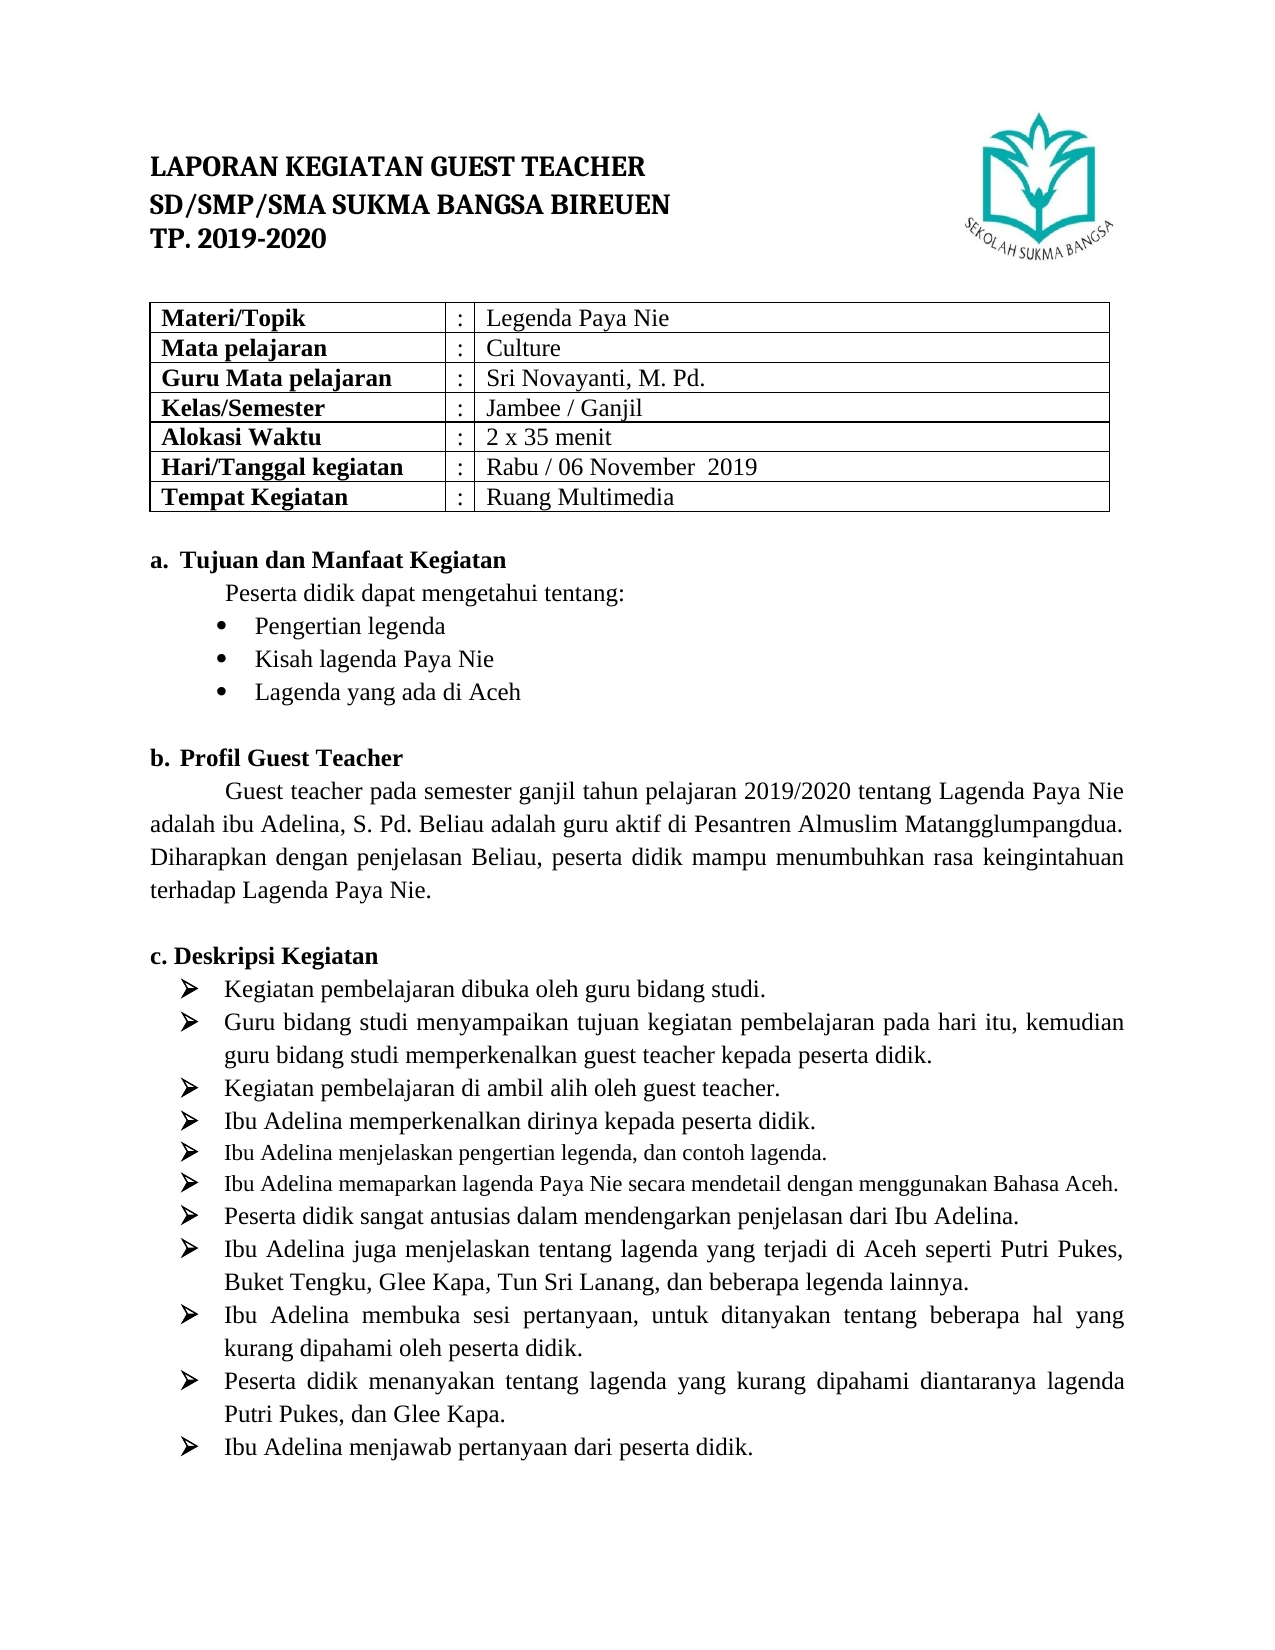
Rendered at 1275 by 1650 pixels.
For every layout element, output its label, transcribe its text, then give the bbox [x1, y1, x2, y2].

list Pengertian legenda [217, 611, 1125, 640]
table_cell Tempat Kegiatan [151, 482, 445, 511]
list Guru bidang studi menyampaikan tujuan kegiatan pembelajaran pada hari itu, kemudian guru bidang studi memperkenalkan guest teacher kepada peserta didik. [179, 1007, 1125, 1069]
list Tujuan dan Manfaat Kegiatan [150, 545, 1125, 574]
list Ibu Adelina memaparkan lagenda Paya Nie secara mendetail dengan menggunakan Bahasa Aceh. [179, 1170, 1125, 1197]
table_header : [446, 303, 474, 332]
table_cell : [446, 363, 474, 392]
table_cell 2 x 35 menit [475, 423, 1109, 451]
table_cell Alokasi Waktu [151, 423, 445, 451]
text LAPORAN KEGIATAN GUEST TEACHER [150, 150, 1125, 183]
table_cell Mata pelajaran [151, 333, 445, 362]
table_cell Rabu / 06 November 2019 [475, 452, 1109, 481]
table_header Legenda Paya Nie [475, 303, 1109, 332]
text TP. 2019-2020 [150, 222, 1125, 256]
list Ibu Adelina membuka sesi pertanyaan, untuk ditanyakan tentang beberapa hal yang kurang dipahami oleh peserta didik. [179, 1300, 1125, 1362]
list Ibu Adelina juga menjelaskan tentang lagenda yang terjadi di Aceh seperti Putri Pukes, Buket Tengku, Glee Kapa, Tun Sri Lanang, dan beberapa legenda lainnya. [179, 1234, 1125, 1296]
table_cell : [446, 452, 474, 481]
table_cell Sri Novayanti, M. Pd. [475, 363, 1109, 392]
table_cell Kelas/Semester [151, 393, 445, 421]
list Ibu Adelina memperkenalkan dirinya kepada peserta didik. [179, 1106, 1125, 1135]
table_cell : [446, 423, 474, 451]
picture [964, 256, 1114, 264]
list Peserta didik sangat antusias dalam mendengarkan penjelasan dari Ibu Adelina. [179, 1201, 1125, 1229]
text SD/SMP/SMA SUKMA BANGSA BIREUEN [150, 188, 1125, 222]
table_cell : [446, 393, 474, 421]
table_cell Hari/Tanggal kegiatan [151, 452, 445, 481]
list Kegiatan pembelajaran di ambil alih oleh guest teacher. [179, 1073, 1125, 1102]
list Kegiatan pembelajaran dibuka oleh guru bidang studi. [179, 974, 1125, 1003]
text Guest teacher pada semester ganjil tahun pelajaran 2019/2020 tentang Lagenda Paya Nie adalah ibu Adelina, S. Pd. Beliau adalah guru aktif di Pesantren Almuslim Matangglumpangdua. Diharapkan dengan penjelasan Beliau, peserta didik mampu menumbuhkan rasa keingintahuan terhadap Lagenda Paya Nie. [150, 776, 1125, 904]
picture [964, 111, 1114, 150]
table_cell Jambee / Ganjil [475, 393, 1109, 421]
list Ibu Adelina menjelaskan pengertian legenda, dan contoh lagenda. [179, 1139, 1125, 1166]
table_cell : [446, 482, 474, 511]
list Profil Guest Teacher [150, 743, 1125, 772]
list Lagenda yang ada di Aceh [217, 677, 1125, 706]
list Peserta didik menanyakan tentang lagenda yang kurang dipahami diantaranya lagenda Putri Pukes, dan Glee Kapa. [179, 1366, 1125, 1428]
table_cell Guru Mata pelajaran [151, 363, 445, 392]
list Kisah lagenda Paya Nie [217, 644, 1125, 673]
picture [964, 183, 1114, 188]
list Ibu Adelina menjawab pertanyaan dari peserta didik. [179, 1432, 1125, 1461]
table_cell : [446, 333, 474, 362]
table_cell Culture [475, 333, 1109, 362]
table_cell Ruang Multimedia [475, 482, 1109, 511]
text c. Deskripsi Kegiatan [150, 941, 1125, 970]
list Peserta didik dapat mengetahui tentang: [179, 578, 1125, 607]
table_header Materi/Topik [151, 303, 445, 332]
